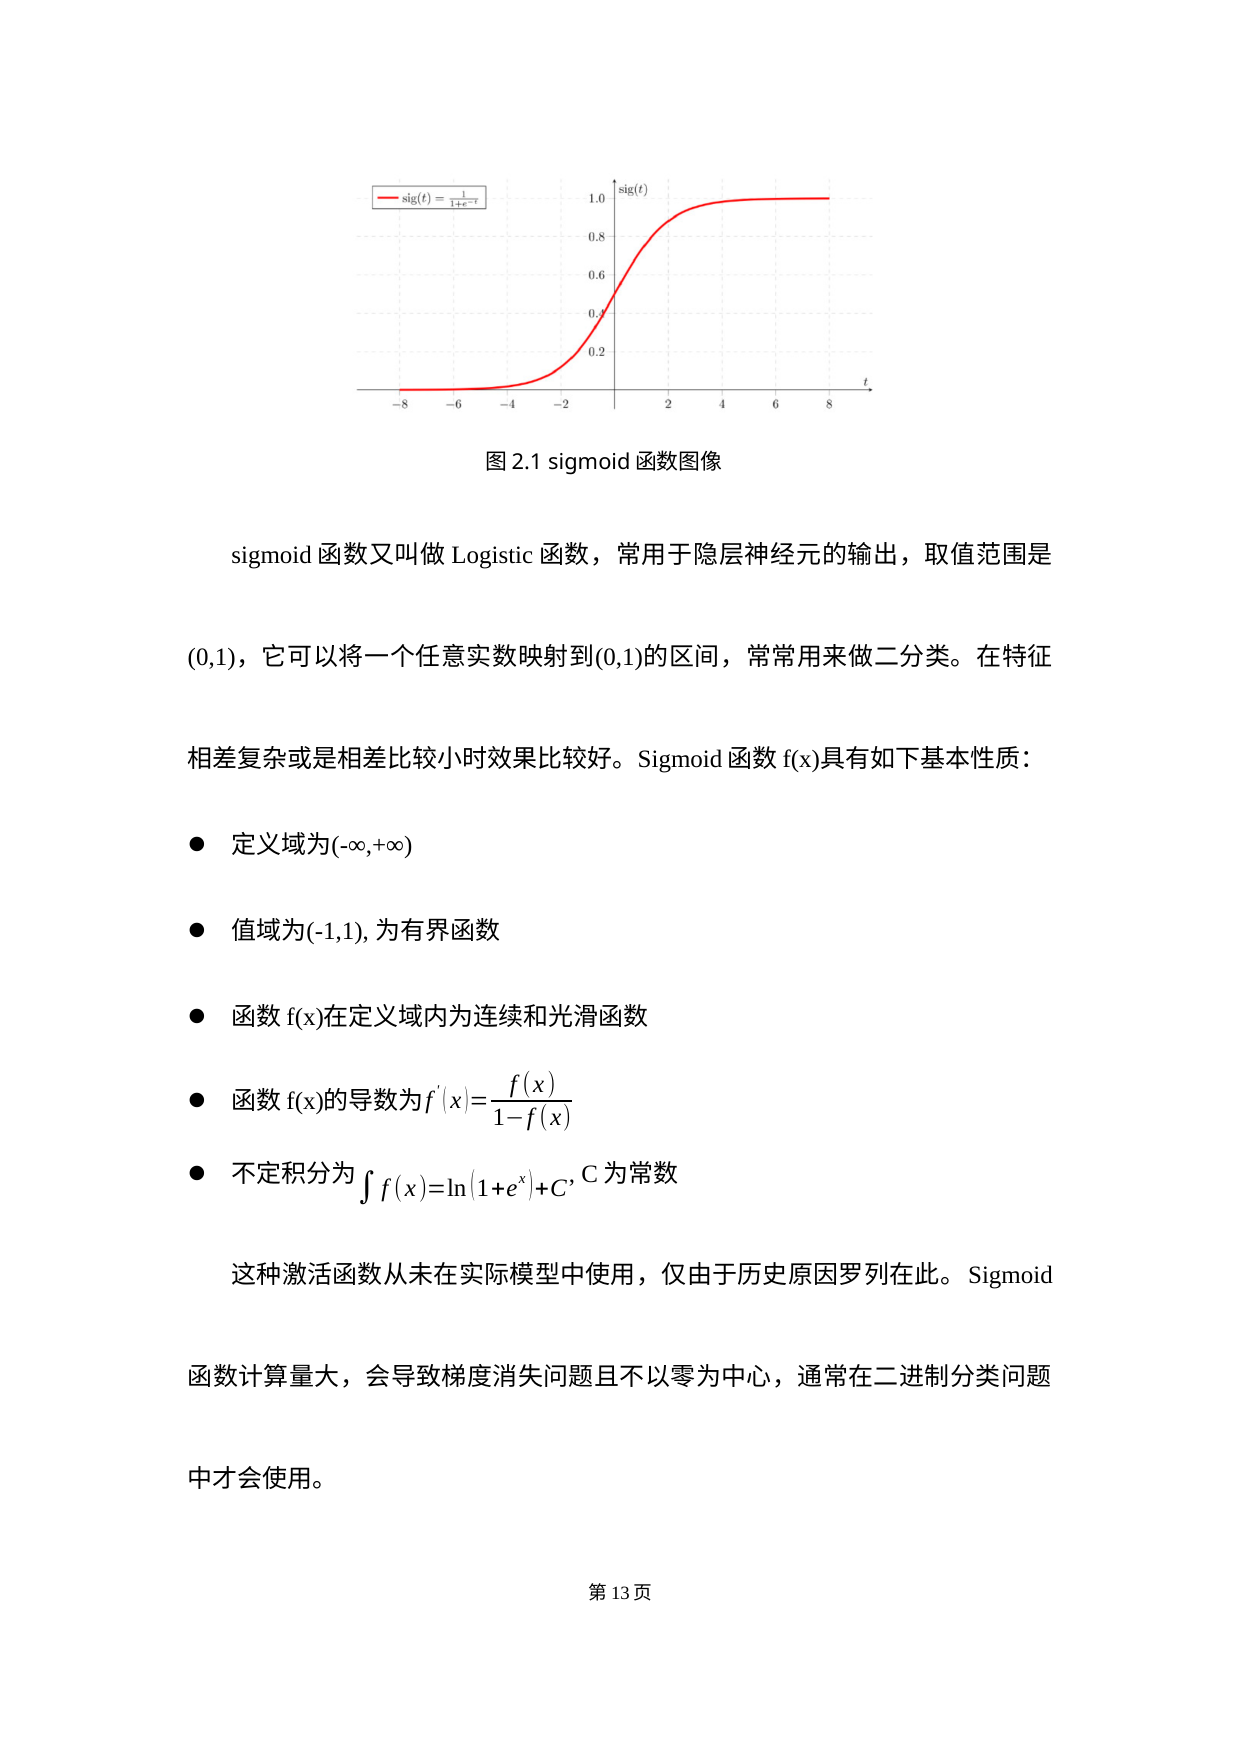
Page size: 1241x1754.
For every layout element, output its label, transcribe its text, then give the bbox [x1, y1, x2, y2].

list 值域为(-1,1), 为有界函数 [187, 895, 1053, 963]
list 函数f(x)在定义域内为连续和光滑函数 [187, 981, 1053, 1049]
picture [352, 150, 888, 416]
text sigmoid函数又叫做Logistic函数，常用于隐层神经元的输出，取值范围是(0,1)，它可以将一个任意实数映射到(0,1)的区间，常常用来做二分类。在特征相差复杂或是相差比较小时效果比较好。Sigmoid函数f(x)具有如下基本性质： [187, 519, 1053, 791]
list 定义域为(-∞,+∞) [187, 809, 1053, 877]
list 函数f(x)的导数为 [187, 1067, 1053, 1135]
list 不定积分为, C为常数 [187, 1153, 1053, 1221]
text 这种激活函数从未在实际模型中使用，仅由于历史原因罗列在此。Sigmoid 函数计算量大，会导致梯度消失问题且不以零为中心，通常在二进制分类问题中才会使用。 [187, 1239, 1053, 1511]
